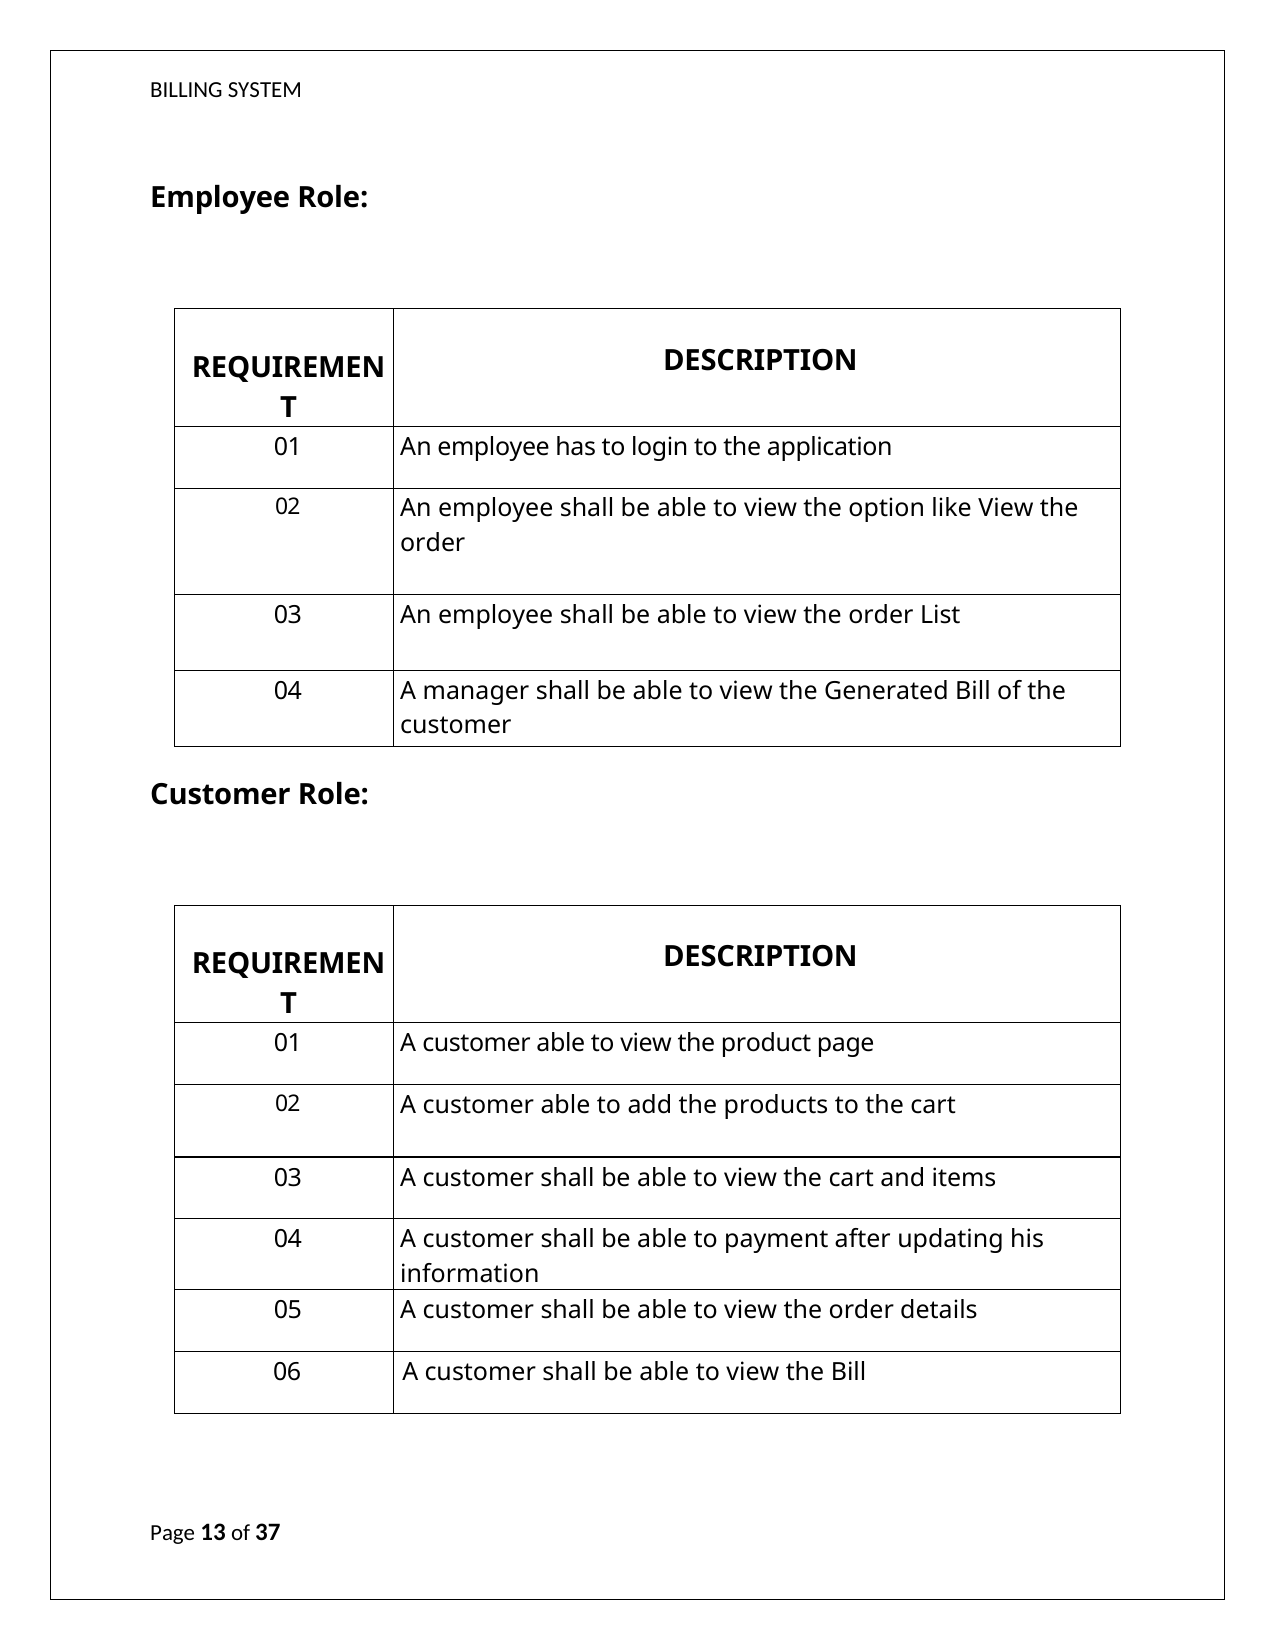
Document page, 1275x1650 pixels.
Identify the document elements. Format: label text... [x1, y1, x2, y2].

table_cell 03 [175, 1158, 393, 1218]
table_cell A manager shall be able to view the Generated Bill of the customer [394, 671, 1120, 746]
table_header DESCRIPTION [394, 309, 1120, 426]
table_cell 06 [175, 1352, 393, 1413]
table_cell 01 [175, 427, 393, 487]
table_cell A customer able to add the products to the cart [394, 1085, 1120, 1156]
table_cell A customer shall be able to view the order details [394, 1290, 1120, 1351]
subtitle Customer Role: [150, 773, 1125, 813]
subtitle Employee Role: [150, 177, 1125, 216]
table_cell 02 [175, 489, 393, 594]
table_header REQUIREMENT [175, 309, 393, 426]
table_cell 03 [175, 595, 393, 670]
table_cell 05 [175, 1290, 393, 1351]
table_cell 01 [175, 1023, 393, 1084]
table_cell An employee shall be able to view the order List [394, 595, 1120, 670]
table_cell 04 [175, 671, 393, 746]
table_cell 02 [175, 1085, 393, 1156]
table_cell An employee has to login to the application [394, 427, 1120, 487]
table_header REQUIREMENT [175, 906, 393, 1022]
table_cell 04 [175, 1219, 393, 1289]
table_cell A customer shall be able to view the cart and items [394, 1158, 1120, 1218]
table_cell A customer shall be able to view the Bill [394, 1352, 1120, 1413]
table_cell An employee shall be able to view the option like View the order [394, 489, 1120, 594]
table_cell A customer shall be able to payment after updating his information [394, 1219, 1120, 1289]
table_header DESCRIPTION [394, 906, 1120, 1022]
table_cell A customer able to view the product page [394, 1023, 1120, 1084]
